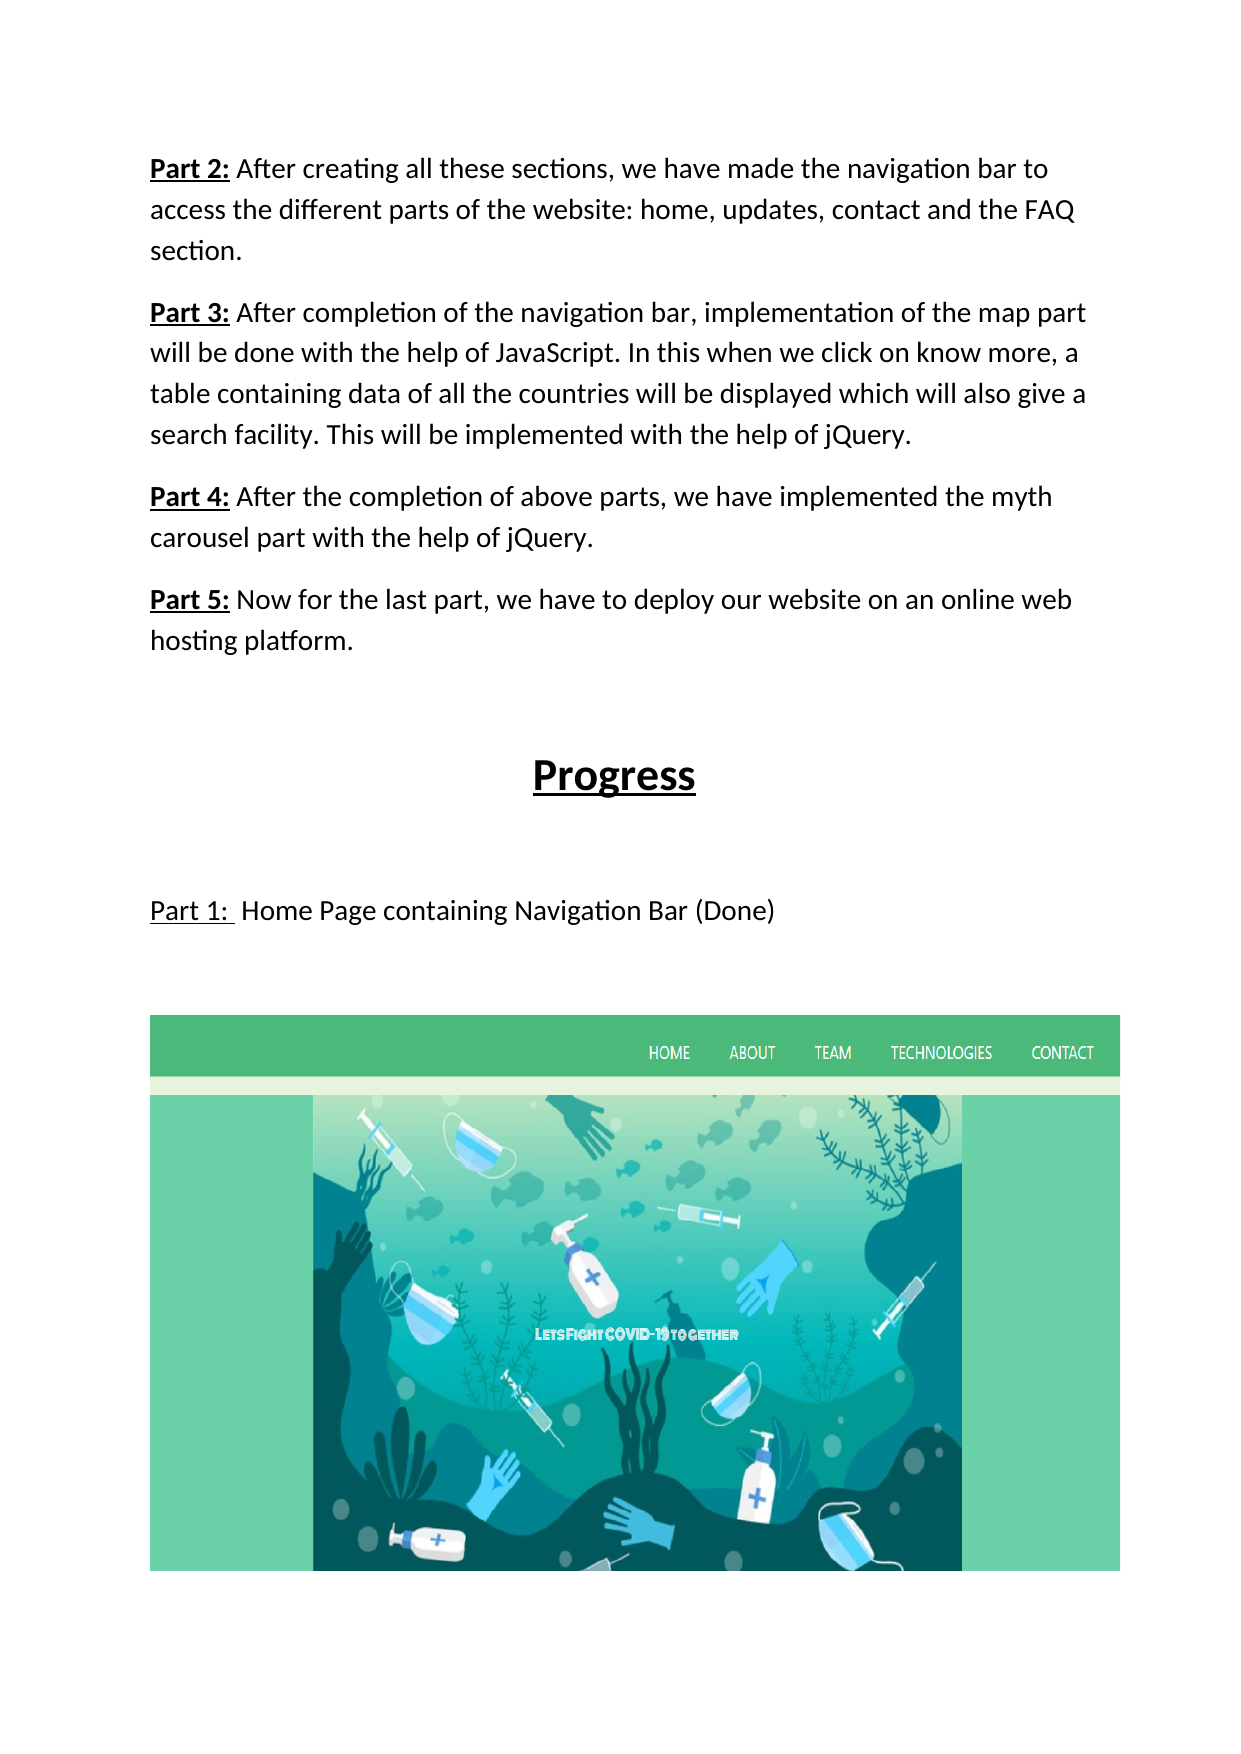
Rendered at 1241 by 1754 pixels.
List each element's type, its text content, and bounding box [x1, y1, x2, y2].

text Part 1: Home Page containing Navigation Bar (Done) [150, 892, 1090, 928]
text Part 4: After the completion of above parts, we have implemented the myth carousel part with the help of jQuery. [150, 478, 1090, 555]
text Progress [150, 745, 1090, 801]
text Part 5: Now for the last part, we have to deploy our website on an online web hosting platform. [150, 581, 1090, 657]
picture [150, 1015, 1121, 1571]
text Part 3: After completion of the navigation bar, implementation of the map part will be done with the help of JavaScript. In this when we click on know more, a table containing data of all the countries will be displayed which will also give a search facility. This will be implemented with the help of jQuery. [150, 294, 1090, 452]
text Part 2: After creating all these sections, we have made the navigation bar to access the different parts of the website: home, updates, contact and the FAQ section. [150, 150, 1090, 267]
